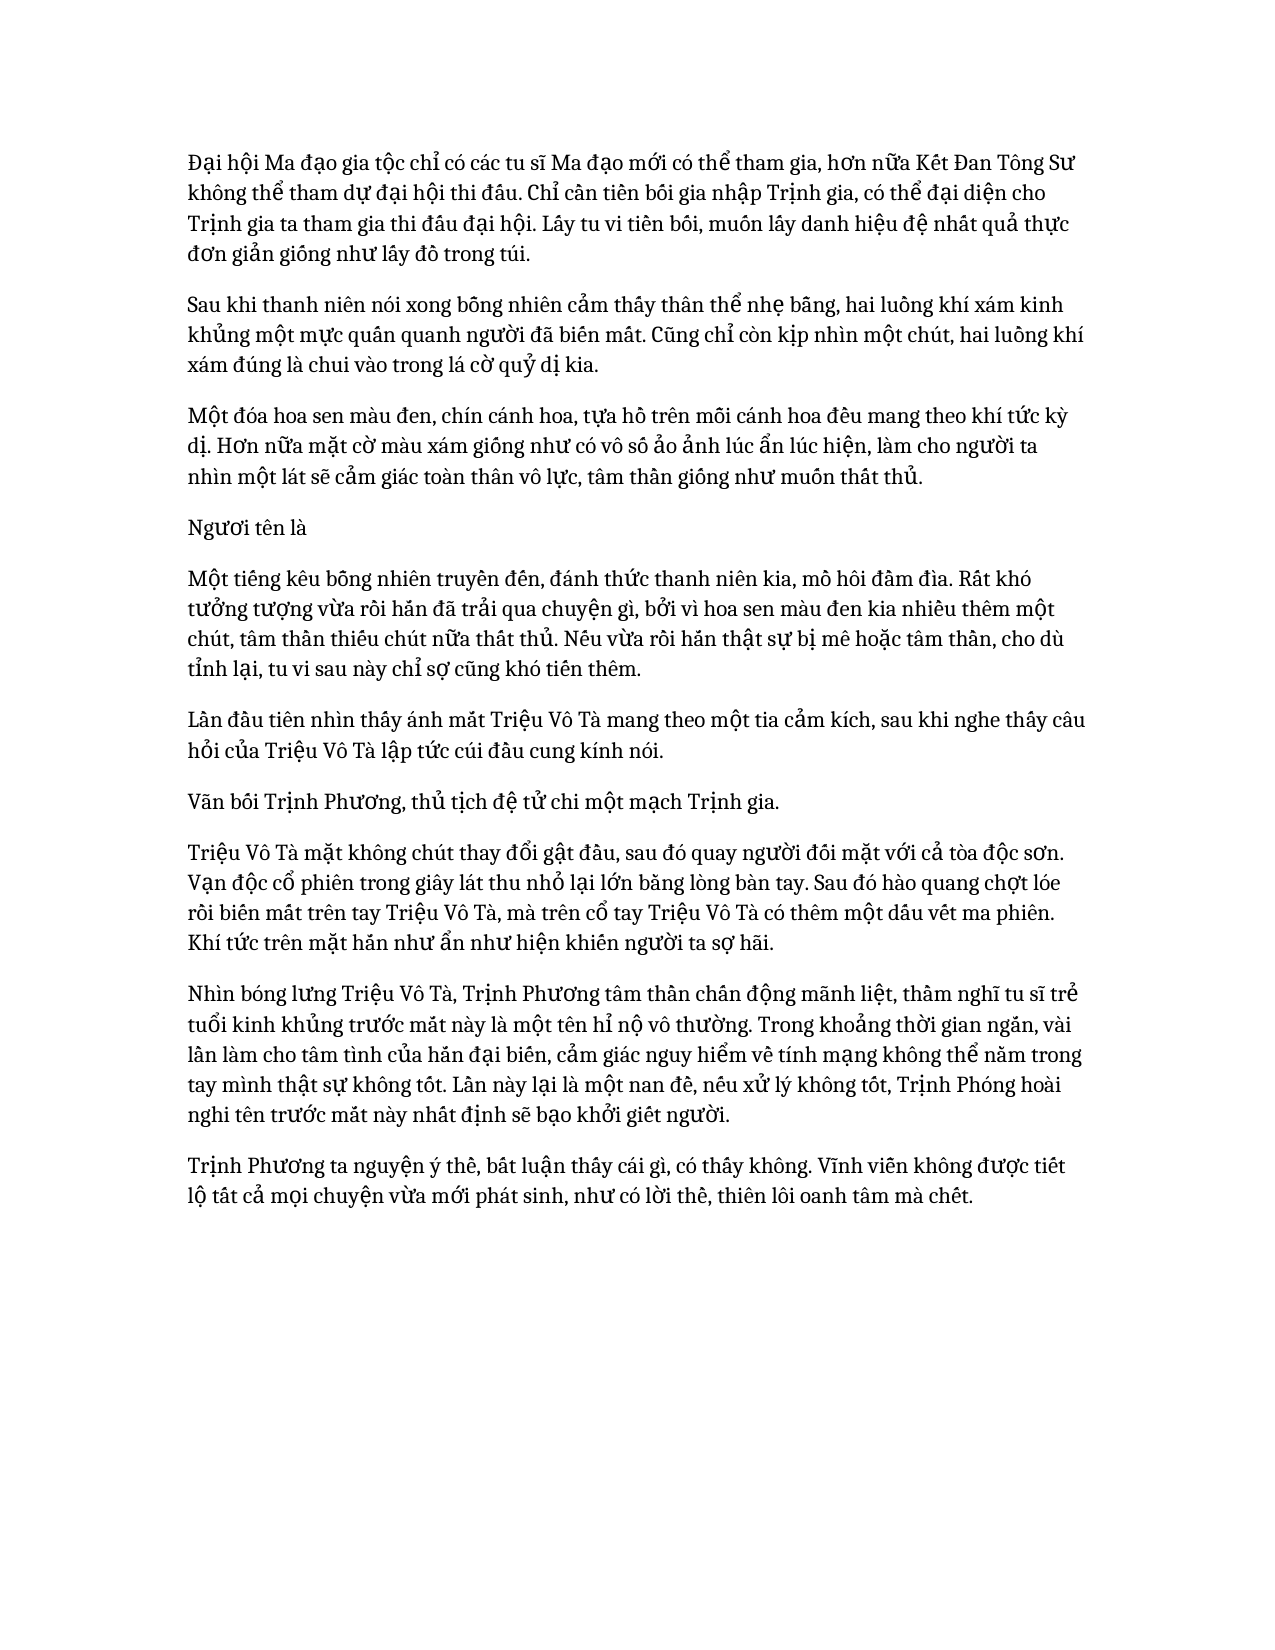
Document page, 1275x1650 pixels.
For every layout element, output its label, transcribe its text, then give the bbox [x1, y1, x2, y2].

text Nhìn bóng lưng Triệu Vô Tà, Trịnh Phương tâm thần chấn động mãnh liệt, thầm nghĩ tu sĩ trẻ tuổi kinh khủng trước mắt này là một tên hỉ nộ vô thường. Trong khoảng thời gian ngắn, vài lần làm cho tâm tình của hắn đại biến, cảm giác nguy hiểm về tính mạng không thể nằm trong tay mình thật sự không tốt. Lần này lại là một nan đề, nếu xử lý không tốt, Trịnh Phóng hoài nghi tên trước mắt này nhất định sẽ bạo khởi giết người. [187, 981, 1087, 1128]
text Vãn bối Trịnh Phương, thủ tịch đệ tử chi một mạch Trịnh gia. [187, 788, 1087, 815]
text Một tiếng kêu bỗng nhiên truyền đến, đánh thức thanh niên kia, mồ hôi đầm đìa. Rất khó tưởng tượng vừa rồi hắn đã trải qua chuyện gì, bởi vì hoa sen màu đen kia nhiều thêm một chút, tâm thần thiếu chút nữa thất thủ. Nếu vừa rồi hắn thật sự bị mê hoặc tâm thần, cho dù tỉnh lại, tu vi sau này chỉ sợ cũng khó tiến thêm. [187, 566, 1087, 683]
text Đại hội Ma đạo gia tộc chỉ có các tu sĩ Ma đạo mới có thể tham gia, hơn nữa Kết Đan Tông Sư không thể tham dự đại hội thi đấu. Chỉ cần tiền bối gia nhập Trịnh gia, có thể đại diện cho Trịnh gia ta tham gia thi đấu đại hội. Lấy tu vi tiền bối, muốn lấy danh hiệu đệ nhất quả thực đơn giản giống như lấy đồ trong túi. [187, 150, 1087, 267]
text Sau khi thanh niên nói xong bỗng nhiên cảm thấy thân thể nhẹ bẫng, hai luồng khí xám kinh khủng một mực quấn quanh người đã biến mất. Cũng chỉ còn kịp nhìn một chút, hai luồng khí xám đúng là chui vào trong lá cờ quỷ dị kia. [187, 292, 1087, 378]
text Ngươi tên là [187, 514, 1087, 541]
text Lần đầu tiên nhìn thấy ánh mắt Triệu Vô Tà mang theo một tia cảm kích, sau khi nghe thấy câu hỏi của Triệu Vô Tà lập tức cúi đầu cung kính nói. [187, 707, 1087, 764]
text Triệu Vô Tà mặt không chút thay đổi gật đầu, sau đó quay người đối mặt với cả tòa độc sơn. Vạn độc cổ phiên trong giây lát thu nhỏ lại lớn bằng lòng bàn tay. Sau đó hào quang chợt lóe rồi biến mất trên tay Triệu Vô Tà, mà trên cổ tay Triệu Vô Tà có thêm một dấu vết ma phiên. Khí tức trên mặt hắn như ẩn như hiện khiến người ta sợ hãi. [187, 839, 1087, 957]
text Một đóa hoa sen màu đen, chín cánh hoa, tựa hồ trên mỗi cánh hoa đều mang theo khí tức kỳ dị. Hơn nữa mặt cờ màu xám giống như có vô số ảo ảnh lúc ẩn lúc hiện, làm cho người ta nhìn một lát sẽ cảm giác toàn thân vô lực, tâm thần giống như muốn thất thủ. [187, 403, 1087, 490]
text Trịnh Phương ta nguyện ý thề, bất luận thấy cái gì, có thấy không. Vĩnh viễn không được tiết lộ tất cả mọi chuyện vừa mới phát sinh, như có lời thề, thiên lôi oanh tâm mà chết. [187, 1153, 1087, 1210]
